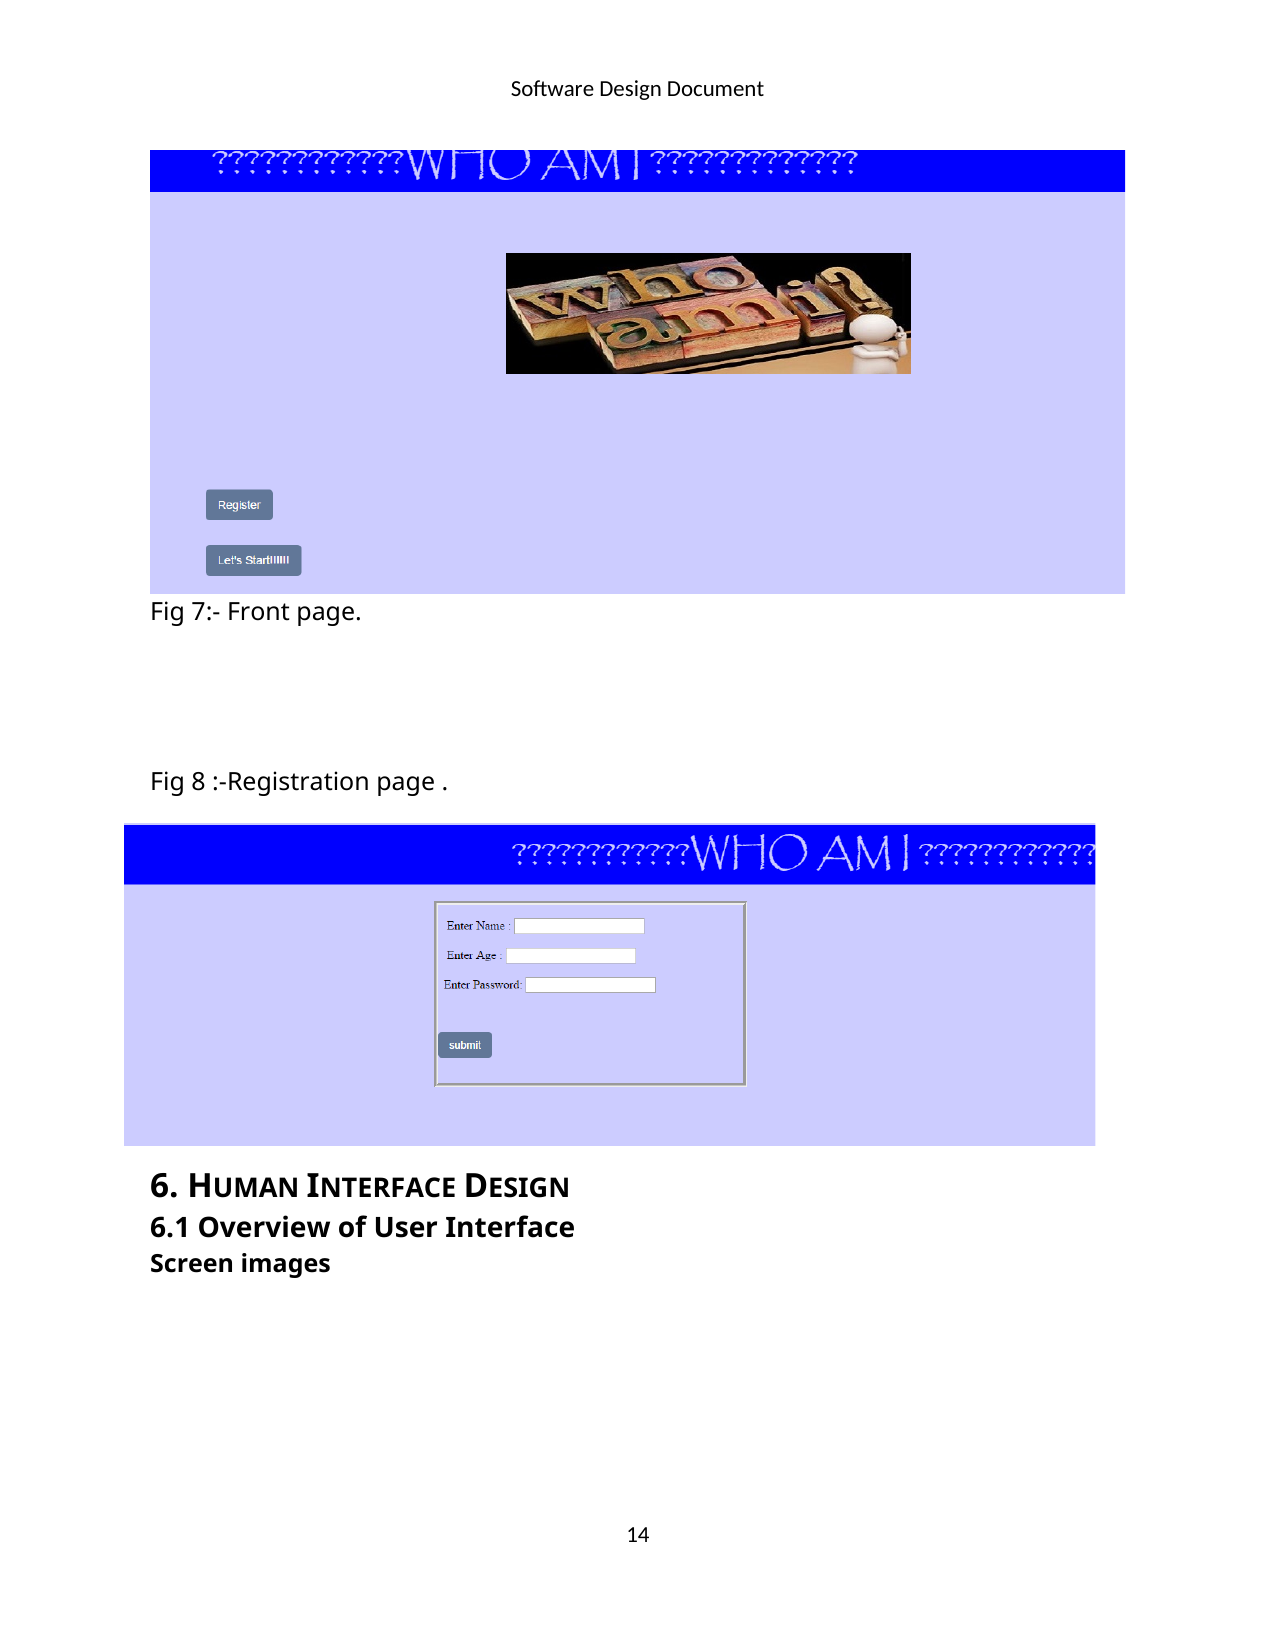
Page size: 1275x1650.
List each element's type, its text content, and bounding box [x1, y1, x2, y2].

text 6. HUMAN INTERFACE DESIGN [150, 1071, 1125, 1207]
text Screen images [150, 1245, 1125, 1279]
picture [123, 823, 1095, 1145]
text Fig 7:- Front page. [150, 594, 1125, 628]
text 6.1 Overview of User Interface [150, 1207, 1125, 1245]
text Fig 8 :-Registration page . [150, 764, 1125, 798]
picture [150, 150, 1125, 594]
